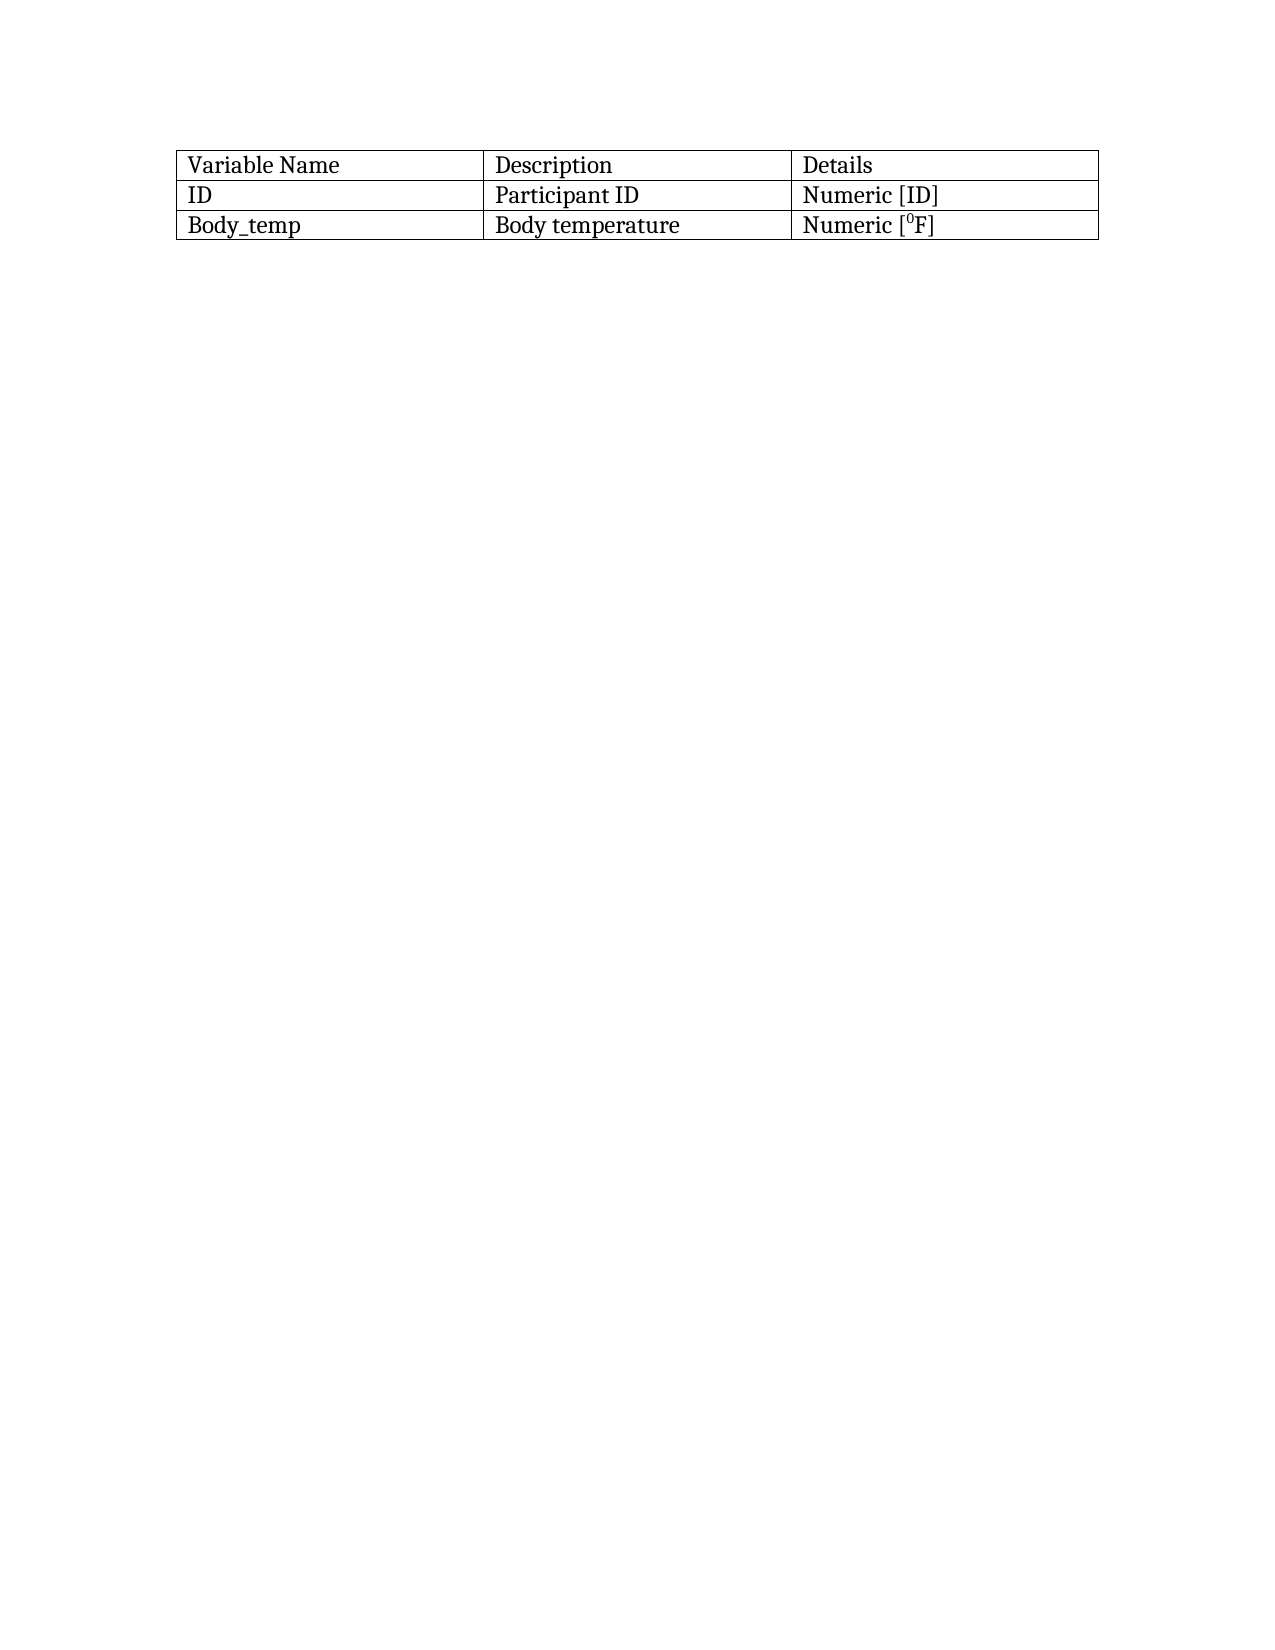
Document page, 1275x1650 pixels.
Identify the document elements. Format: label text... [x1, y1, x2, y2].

table_cell Body temperature [484, 211, 791, 239]
table_header Details [792, 151, 1098, 180]
table_cell Participant ID [484, 181, 791, 209]
table_header Description [484, 151, 791, 180]
table_cell Numeric [0F] [792, 211, 1098, 239]
table_header Variable Name [177, 151, 483, 180]
table_cell Numeric [ID] [792, 181, 1098, 209]
table_cell ID [177, 181, 483, 209]
table_cell Body_temp [177, 211, 483, 239]
